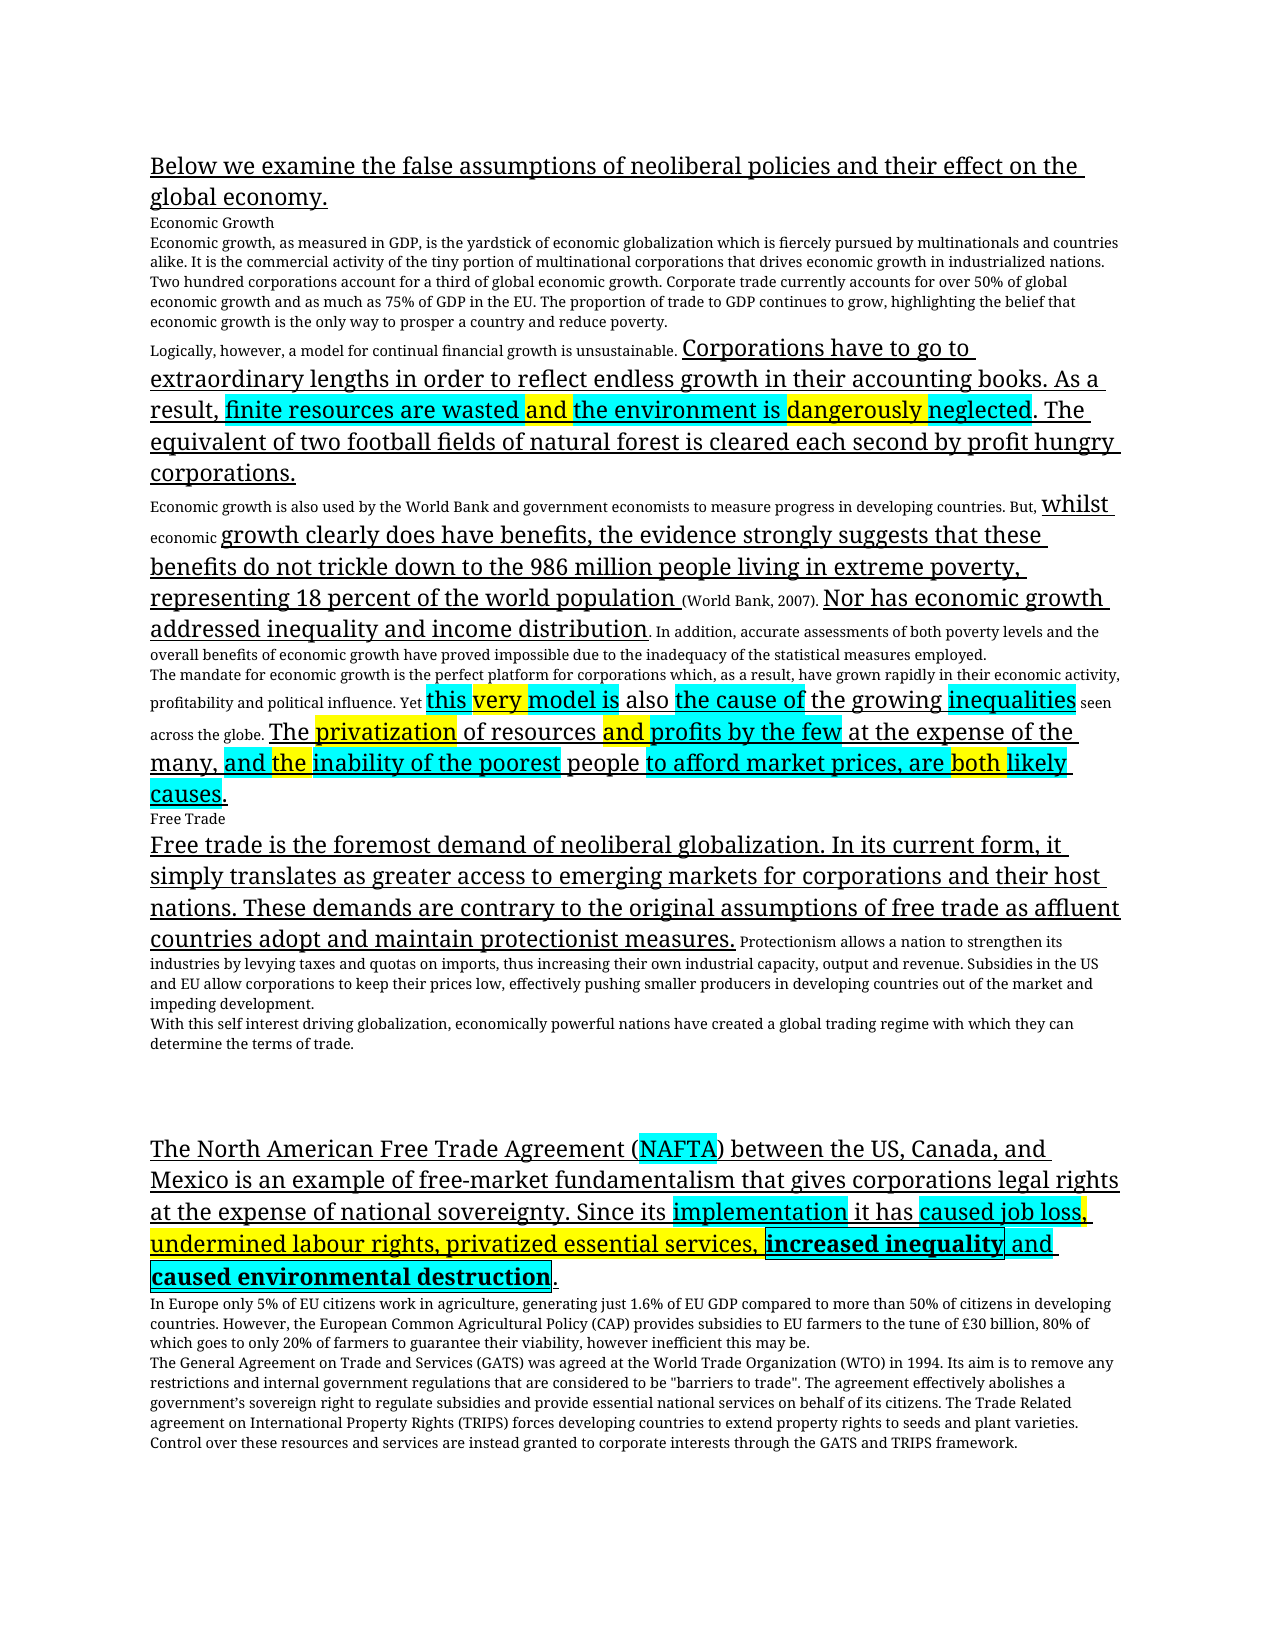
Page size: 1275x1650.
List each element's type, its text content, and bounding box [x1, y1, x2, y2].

text The General Agreement on Trade and Services (GATS) was agreed at the World Trade Organization (WTO) in 1994. Its aim is to remove any restrictions and internal government regulations that are considered to be "barriers to trade". The agreement effectively abolishes a government’s sovereign right to regulate subsidies and provide essential national services on behalf of its citizens. The Trade Related agreement on International Property Rights (TRIPS) forces developing countries to extend property rights to seeds and plant varieties. Control over these resources and services are instead granted to corporate interests through the GATS and TRIPS framework. [150, 1353, 1125, 1453]
text Below we examine the false assumptions of neoliberal policies and their effect on the global economy. [150, 150, 1125, 212]
text Logically, however, a model for continual financial growth is unsustainable. Corporations have to go to extraordinary lengths in order to reflect endless growth in their accounting books. As a result, finite resources are wasted and the environment is dangerously neglected. The equivalent of two football fields of natural forest is cleared each second by profit hungry corporations. [150, 332, 1125, 488]
text The North American Free Trade Agreement (NAFTA) between the US, Canada, and Mexico is an example of free-market fundamentalism that gives corporations legal rights at the expense of national sovereignty. Since its implementation it has caused job loss, undermined labour rights, privatized essential services, increased inequality and caused environmental destruction. [150, 1133, 1125, 1293]
text With this self interest driving globalization, economically powerful nations have created a global trading regime with which they can determine the terms of trade. [150, 1014, 1125, 1053]
text Free Trade [150, 809, 1125, 829]
text Economic growth is also used by the World Bank and government economists to measure progress in developing countries. But, whilst economic growth clearly does have benefits, the evidence strongly suggests that these benefits do not trickle down to the 986 million people living in extreme poverty, representing 18 percent of the world population (World Bank, 2007). Nor has economic growth addressed inequality and income distribution. In addition, accurate assessments of both poverty levels and the overall benefits of economic growth have proved impossible due to the inadequacy of the statistical measures employed. [150, 488, 1125, 664]
text Economic growth, as measured in GDP, is the yardstick of economic globalization which is fiercely pursued by multinationals and countries alike. It is the commercial activity of the tiny portion of multinational corporations that drives economic growth in industrialized nations. Two hundred corporations account for a third of global economic growth. Corporate trade currently accounts for over 50% of global economic growth and as much as 75% of GDP in the EU. The proportion of trade to GDP continues to grow, highlighting the belief that economic growth is the only way to prosper a country and reduce poverty. [150, 232, 1125, 332]
text The mandate for economic growth is the perfect platform for corporations which, as a result, have grown rapidly in their economic activity, profitability and political influence. Yet this very model is also the cause of the growing inequalities seen across the globe. The privatization of resources and profits by the few at the expense of the many, and the inability of the poorest people to afford market prices, are both likely causes. [150, 664, 1125, 809]
text Free trade is the foremost demand of neoliberal globalization. In its current form, it simply translates as greater access to emerging markets for corporations and their host nations. These demands are contrary to the original assumptions of free trade as affluent countries adopt and maintain protectionist measures. Protectionism allows a nation to strengthen its industries by levying taxes and quotas on imports, thus increasing their own industrial capacity, output and revenue. Subsidies in the US and EU allow corporations to keep their prices low, effectively pushing smaller producers in developing countries out of the market and impeding development. [150, 829, 1125, 1014]
text Economic Growth [150, 212, 1125, 232]
text In Europe only 5% of EU citizens work in agriculture, generating just 1.6% of EU GDP compared to more than 50% of citizens in developing countries. However, the European Common Agricultural Policy (CAP) provides subsidies to EU farmers to the tune of £30 billion, 80% of which goes to only 20% of farmers to guarantee their viability, however inefficient this may be. [150, 1293, 1125, 1353]
